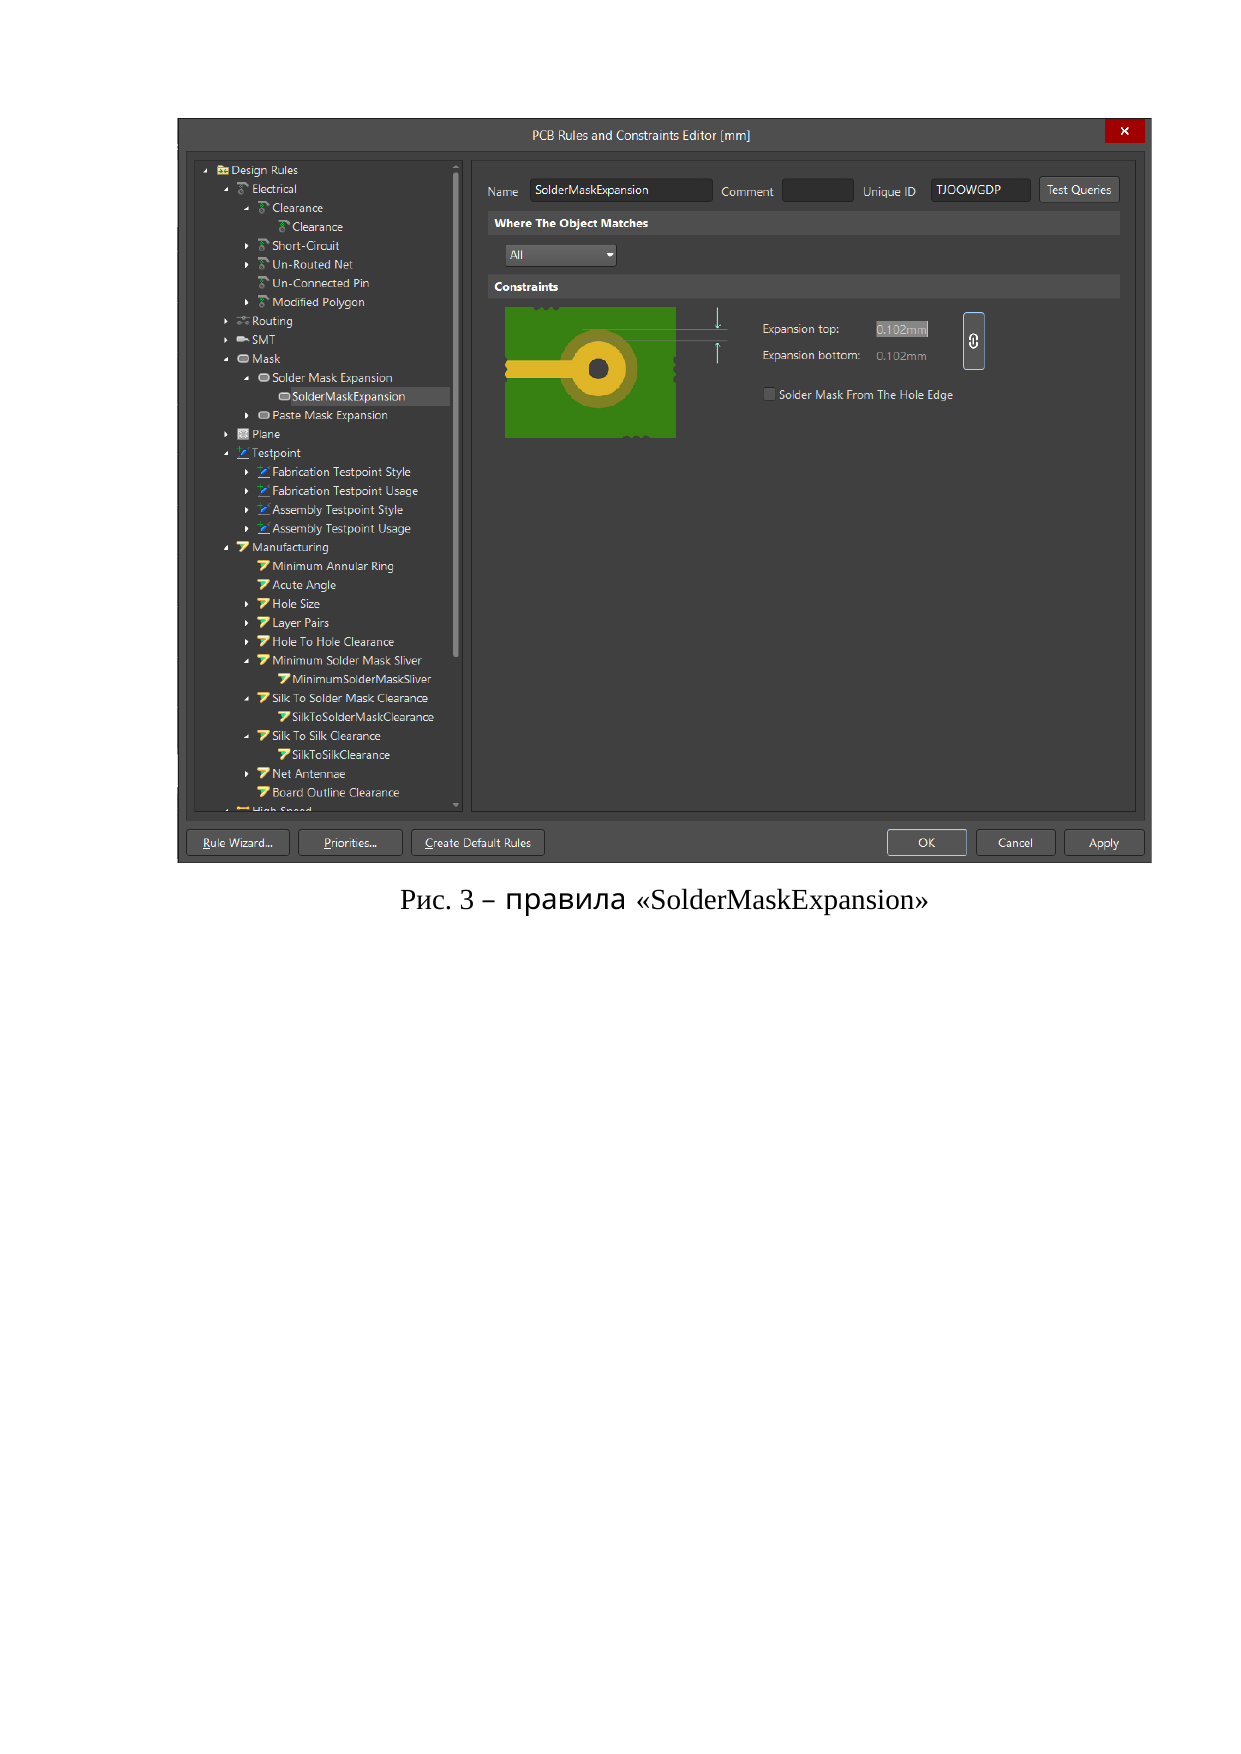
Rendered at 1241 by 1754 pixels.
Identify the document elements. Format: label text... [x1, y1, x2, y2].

picture [177, 118, 1152, 863]
text Рис. 3 – правила «SolderMaskExpansion» [177, 880, 1152, 915]
